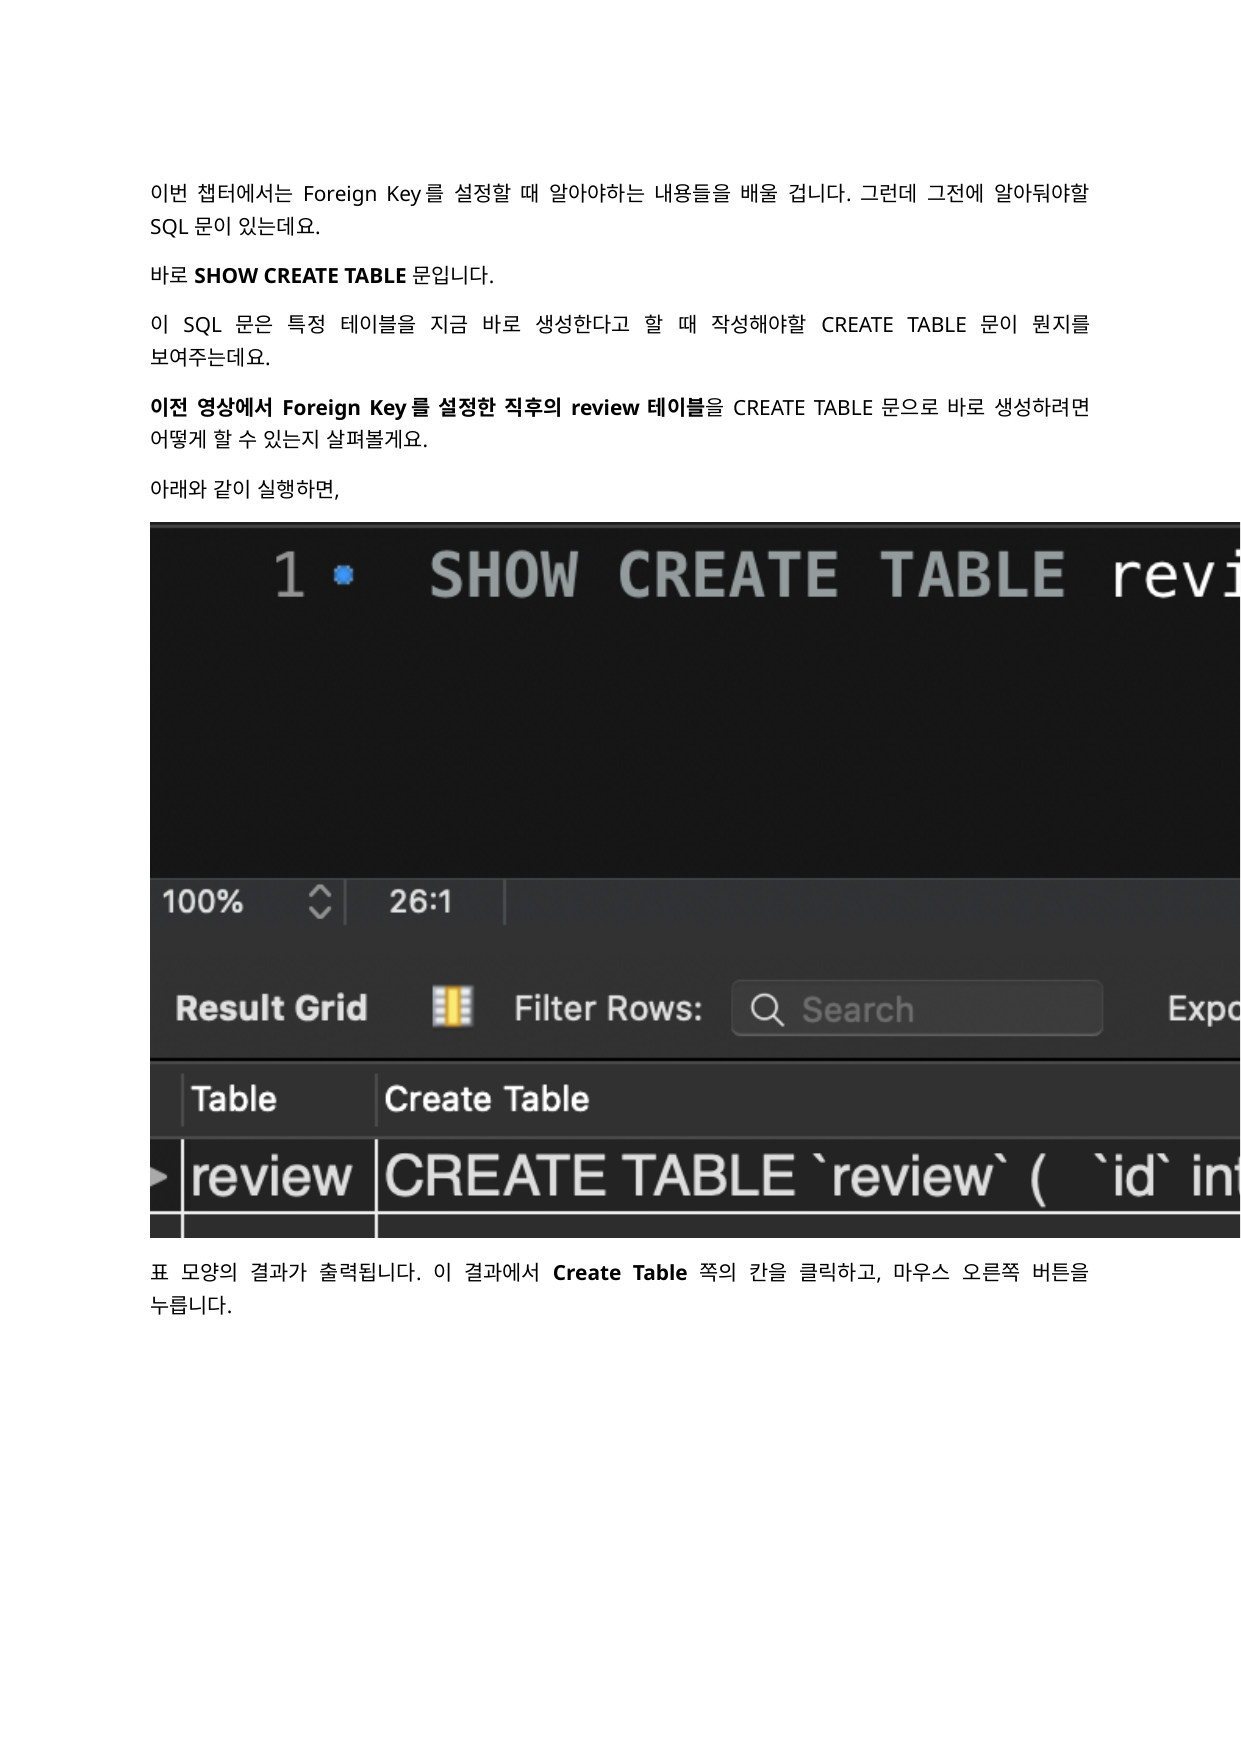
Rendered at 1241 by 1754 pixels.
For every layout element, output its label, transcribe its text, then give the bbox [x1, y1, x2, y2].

picture [150, 522, 1241, 1238]
text 바로 SHOW CREATE TABLE 문입니다. [150, 259, 1090, 289]
text 이 SQL 문은 특정 테이블을 지금 바로 생성한다고 할 때 작성해야할 CREATE TABLE 문이 뭔지를 보여주는데요. [150, 309, 1090, 372]
text 이전 영상에서 Foreign Key를 설정한 직후의 review 테이블을 CREATE TABLE 문으로 바로 생성하려면 어떻게 할 수 있는지 살펴볼게요. [150, 391, 1090, 454]
text 표 모양의 결과가 출력됩니다. 이 결과에서 Create Table 쪽의 칸을 클릭하고, 마우스 오른쪽 버튼을 누릅니다. [150, 1257, 1090, 1320]
text 아래와 같이 실행하면, [150, 473, 1090, 503]
text 이번 챕터에서는 Foreign Key를 설정할 때 알아야하는 내용들을 배울 겁니다. 그런데 그전에 알아둬야할 SQL 문이 있는데요. [150, 177, 1090, 240]
